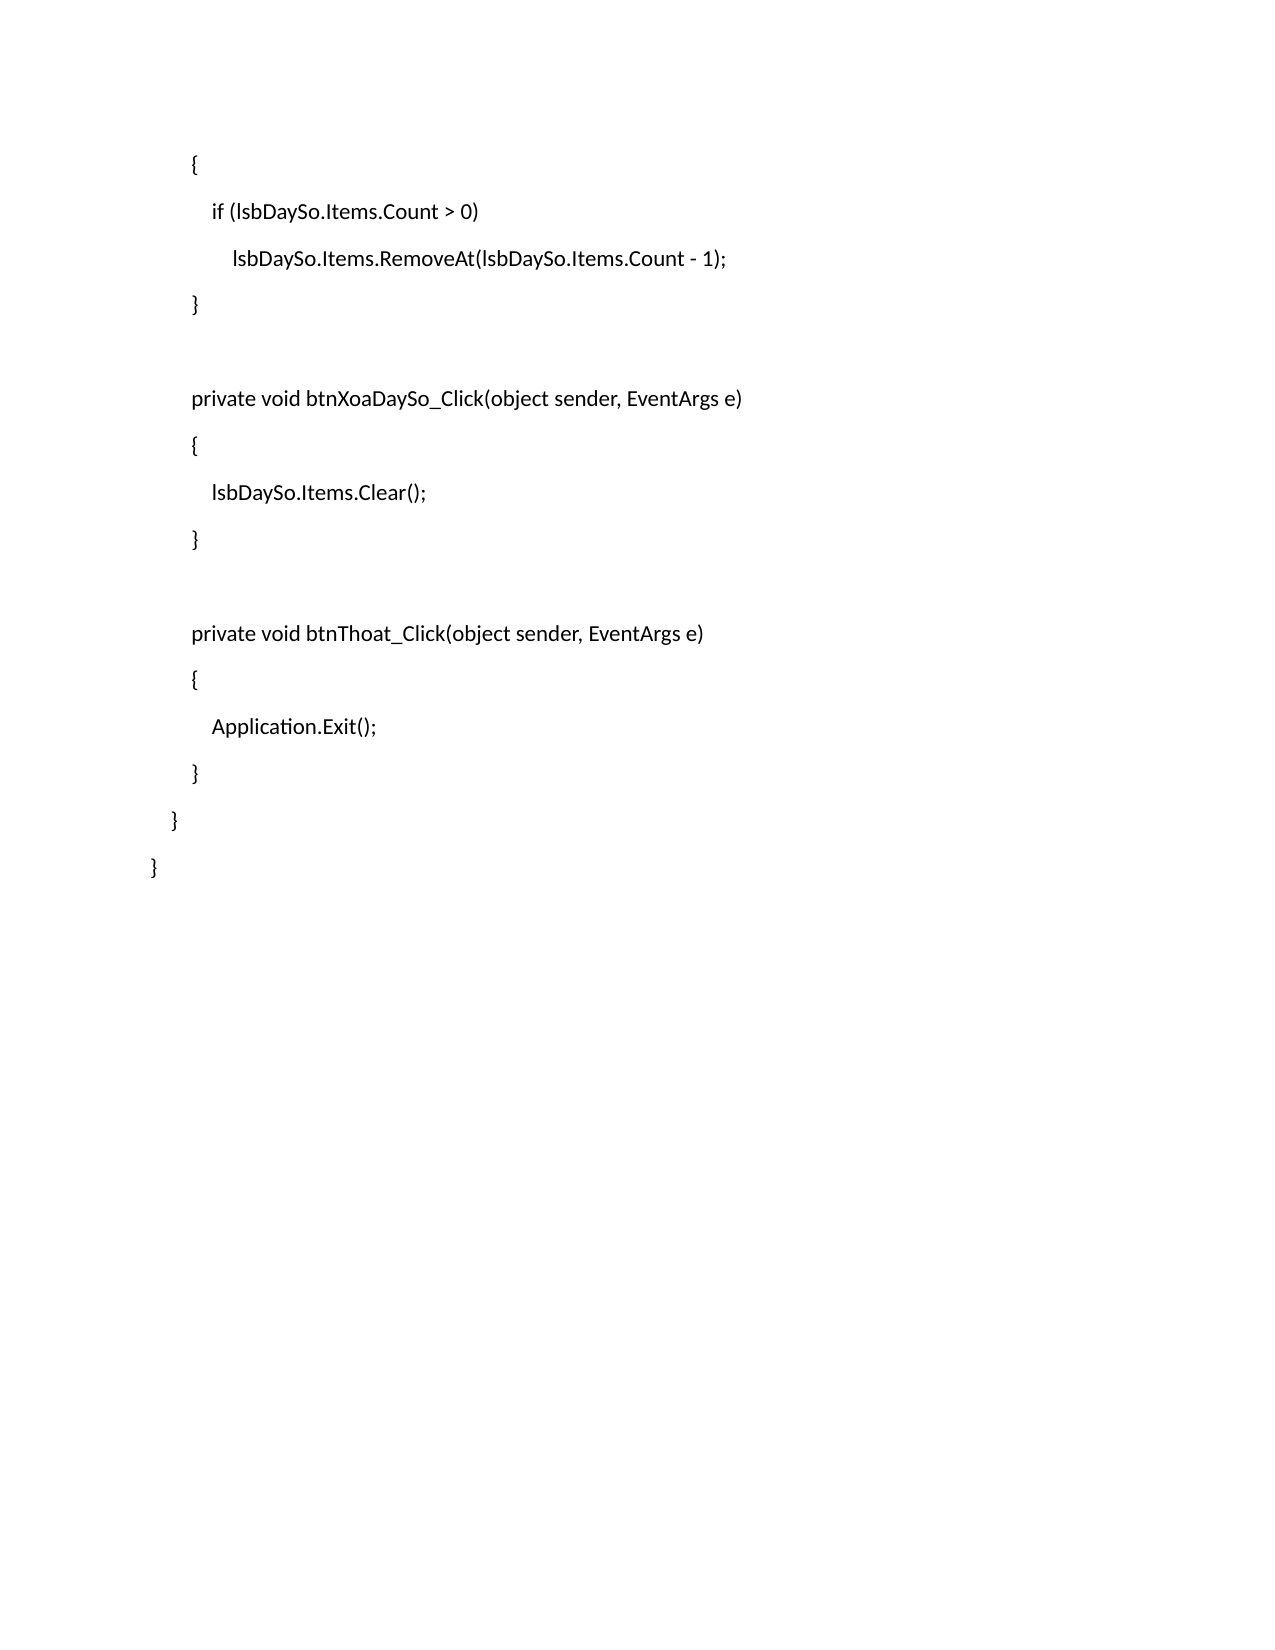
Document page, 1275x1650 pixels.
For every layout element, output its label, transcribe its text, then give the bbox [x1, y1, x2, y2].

text Application.Exit(); [150, 712, 1125, 741]
text } [150, 525, 1125, 553]
text } [150, 759, 1125, 787]
text if (lsbDaySo.Items.Count > 0) [150, 197, 1125, 225]
text { [150, 666, 1125, 694]
text } [150, 853, 1125, 881]
text { [150, 431, 1125, 459]
text { [150, 150, 1125, 178]
text private void btnXoaDaySo_Click(object sender, EventArgs e) [150, 384, 1125, 412]
text lsbDaySo.Items.Clear(); [150, 478, 1125, 506]
text } [150, 291, 1125, 319]
text lsbDaySo.Items.RemoveAt(lsbDaySo.Items.Count - 1); [150, 244, 1125, 272]
text } [150, 806, 1125, 834]
text private void btnThoat_Click(object sender, EventArgs e) [150, 619, 1125, 647]
